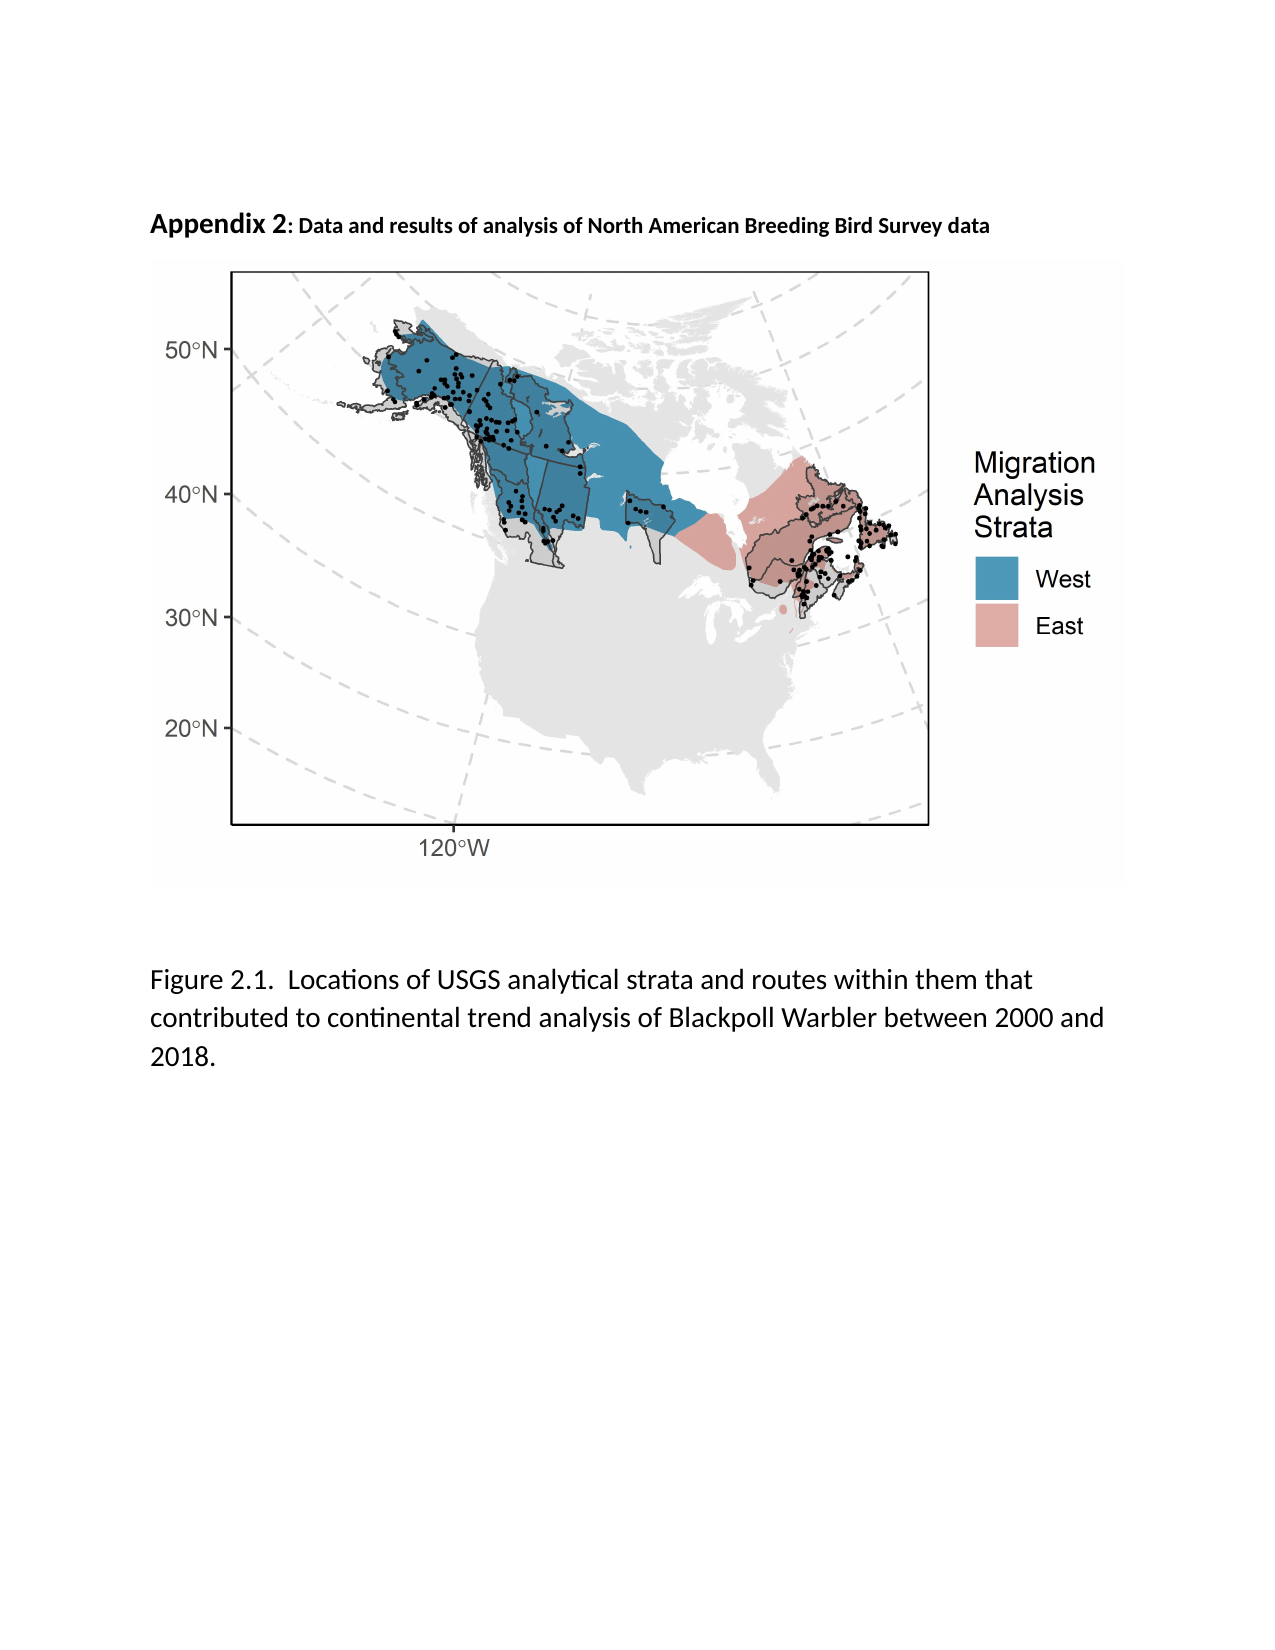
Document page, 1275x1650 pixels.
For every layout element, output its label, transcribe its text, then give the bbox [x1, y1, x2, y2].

text Figure 2.1. Locations of USGS analytical strata and routes within them that contributed to continental trend analysis of Blackpoll Warbler between 2000 and 2018. [150, 961, 1125, 1073]
picture [150, 260, 1125, 887]
text Appendix 2: Data and results of analysis of North American Breeding Bird Survey data [150, 205, 1125, 241]
